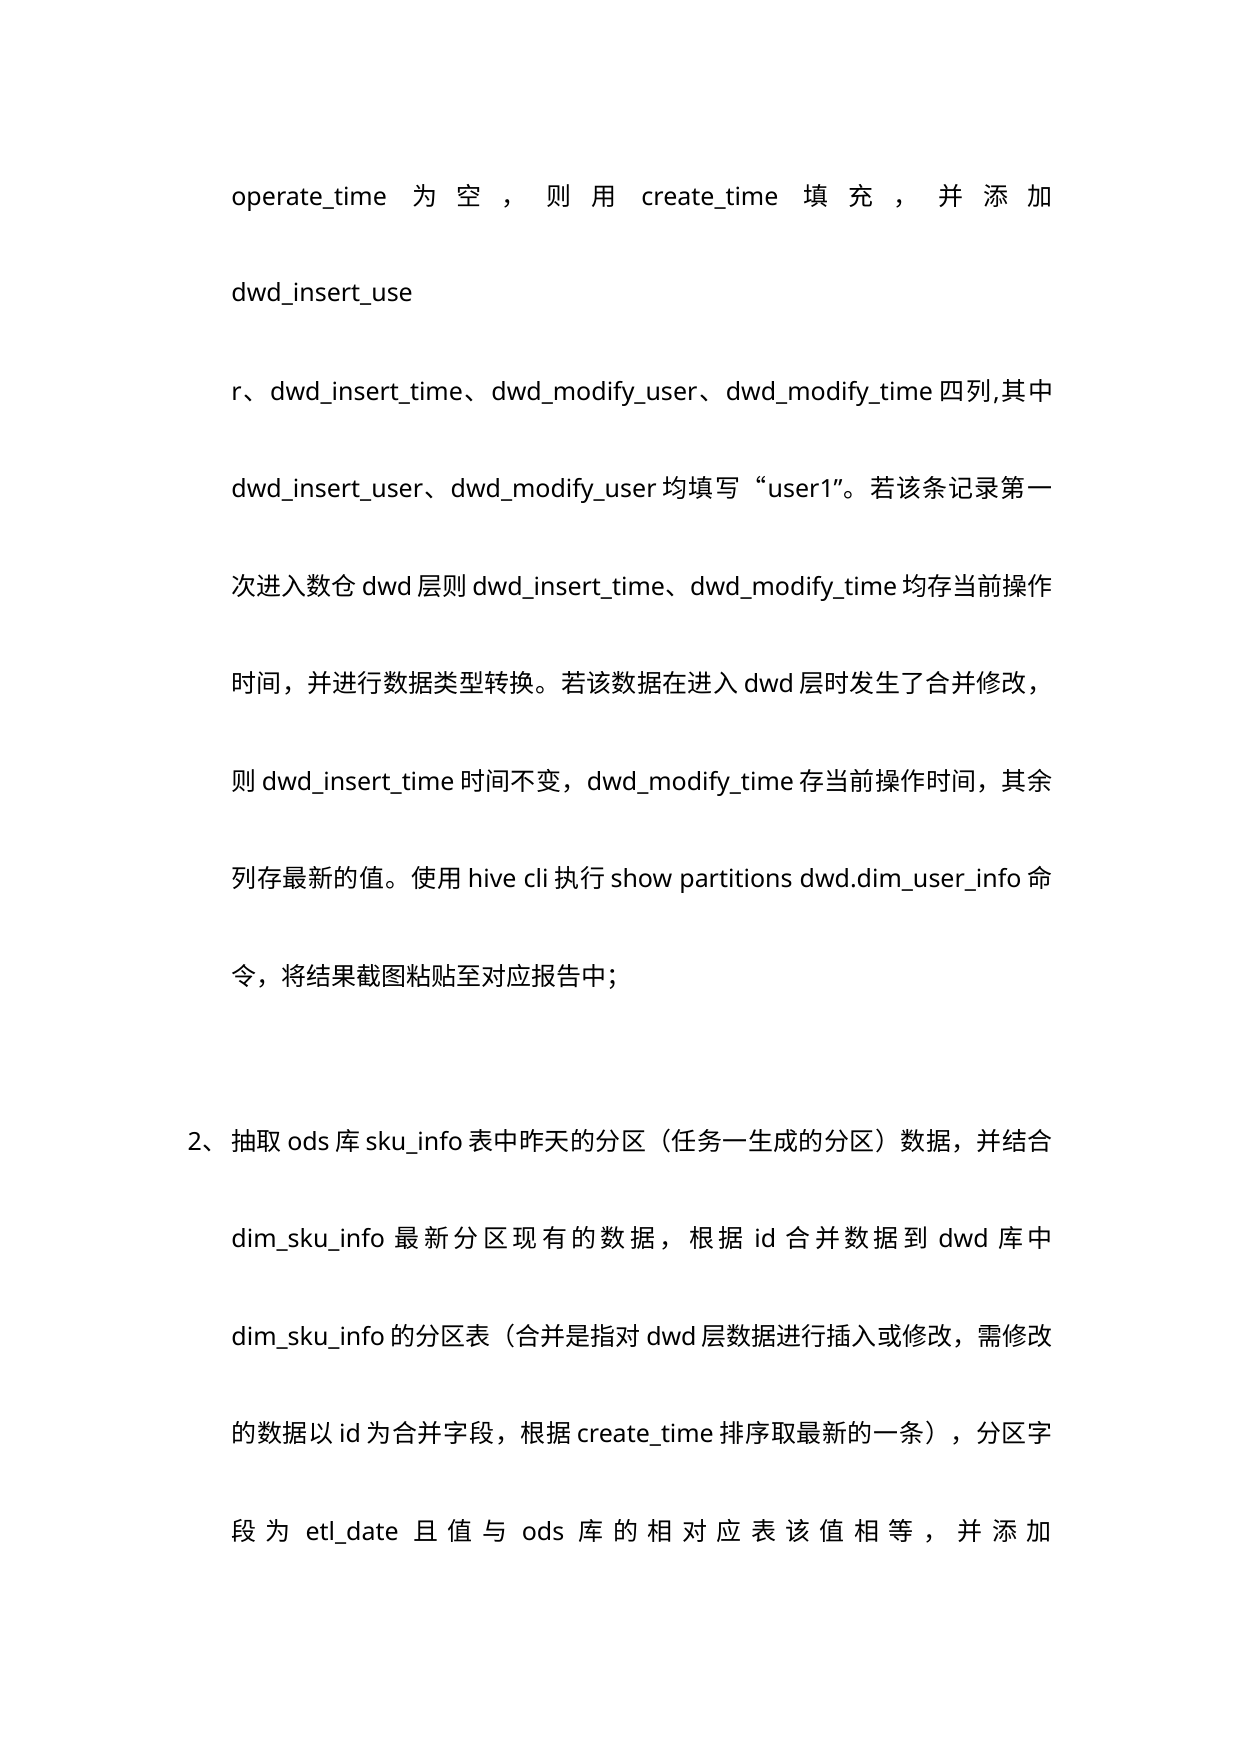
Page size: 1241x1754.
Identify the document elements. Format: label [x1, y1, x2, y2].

list [187, 162, 1053, 1007]
list [187, 1107, 1053, 1562]
